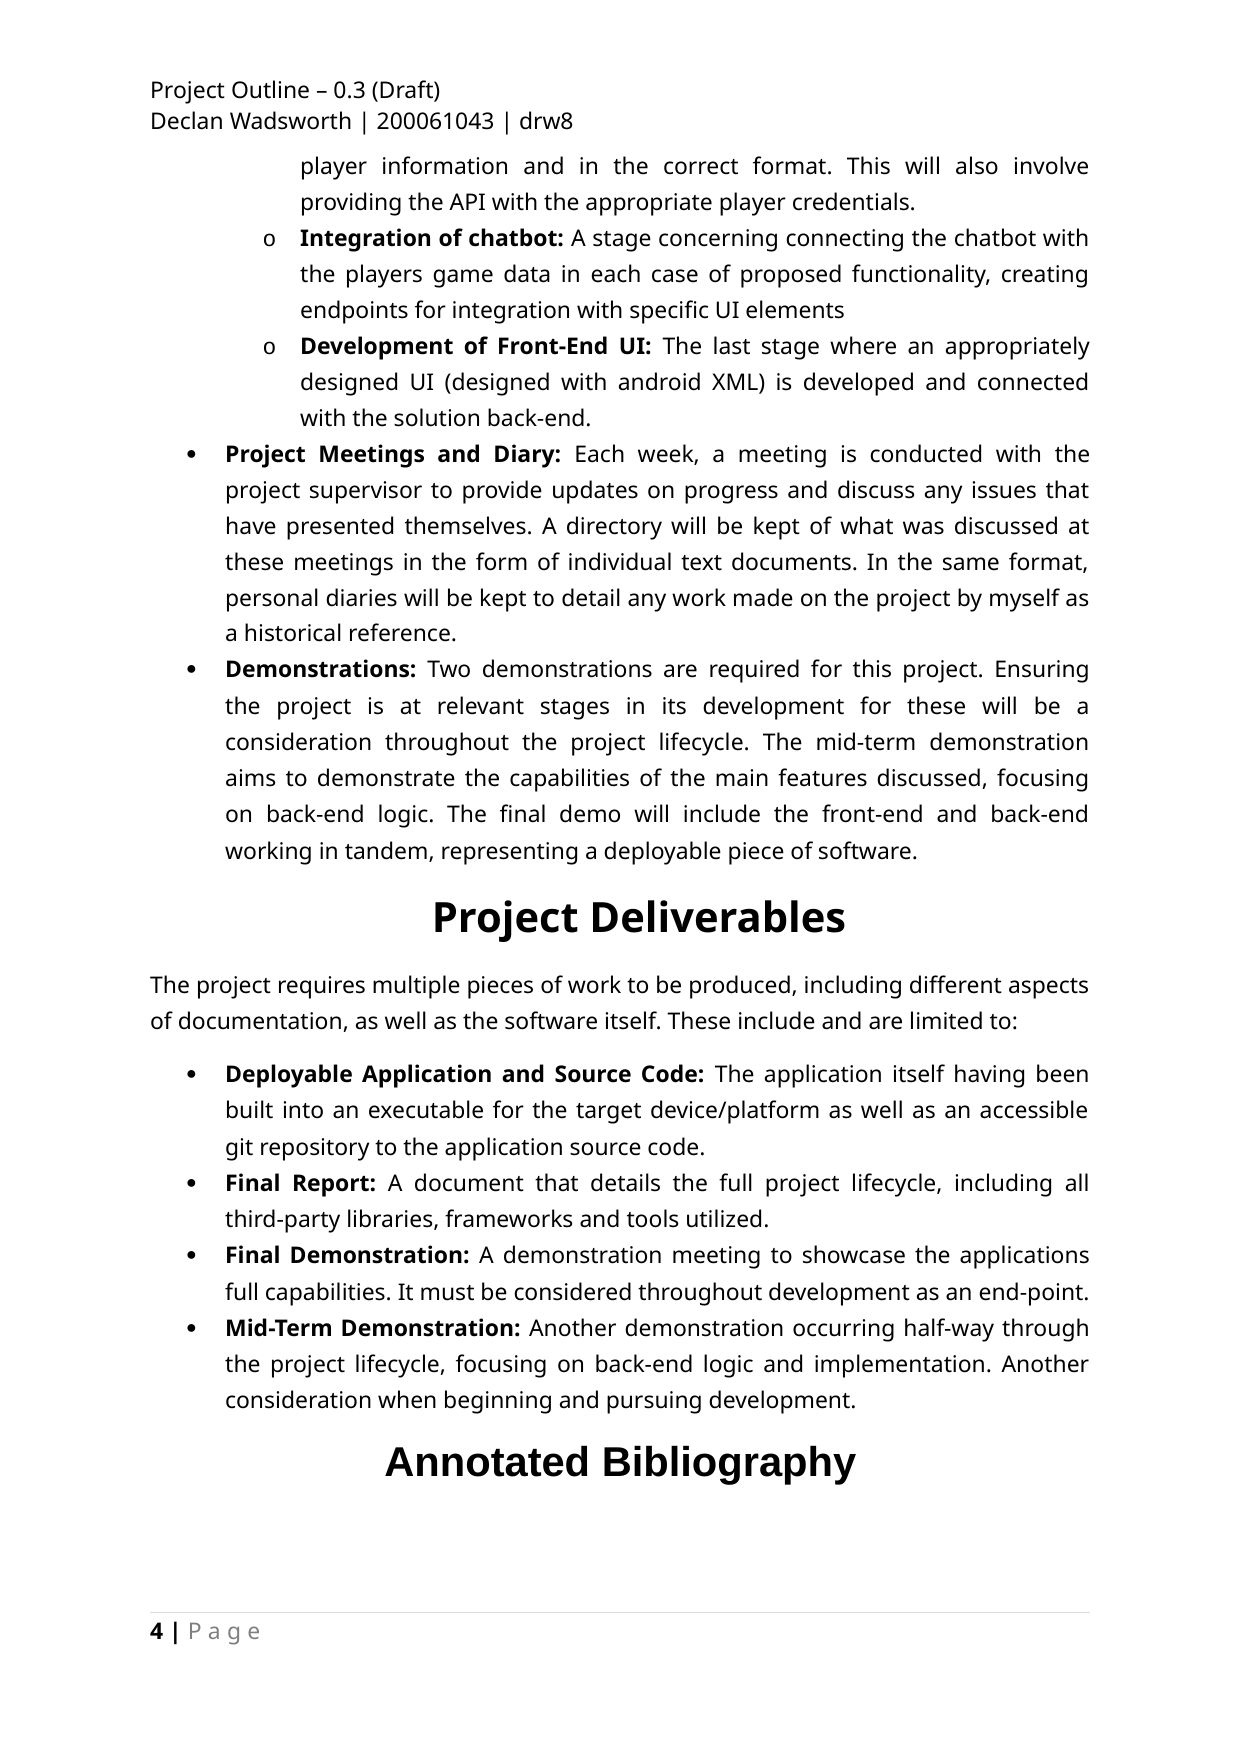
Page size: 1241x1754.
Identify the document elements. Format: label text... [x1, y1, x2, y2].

list Deployable Application and Source Code: The application itself having been built into an executable for the target device/platform as well as an accessible git repository to the application source code. [187, 1058, 1090, 1162]
list Development of Front-End UI: The last stage where an appropriately designed UI (designed with android XML) is developed and connected with the solution back-end. [262, 330, 1090, 433]
list Final Report: A document that details the full project lifecycle, including all third-party libraries, frameworks and tools utilized. [187, 1167, 1090, 1234]
text The project requires multiple pieces of work to be produced, including different aspects of documentation, as well as the software itself. These include and are limited to: [150, 969, 1090, 1037]
list Integration of chatbot: A stage concerning connecting the chatbot with the players game data in each case of proposed functionality, creating endpoints for integration with specific UI elements [262, 222, 1090, 325]
list Final Demonstration: A demonstration meeting to showcase the applications full capabilities. It must be considered throughout development as an end-point. [187, 1239, 1090, 1307]
list Project Meetings and Diary: Each week, a meeting is conducted with the project supervisor to provide updates on progress and discuss any issues that have presented themselves. A directory will be kept of what was discussed at these meetings in the form of individual text documents. In the same format, personal diaries will be kept to detail any work made on the project by myself as a historical reference. [187, 438, 1090, 649]
list Demonstrations: Two demonstrations are required for this project. Ensuring the project is at relevant stages in its development for these will be a consideration throughout the project lifecycle. The mid-term demonstration aims to demonstrate the capabilities of the main features discussed, focusing on back-end logic. The final demo will include the front-end and back-end working in tandem, representing a deployable piece of software. [187, 653, 1090, 866]
list Mid-Term Demonstration: Another demonstration occurring half-way through the project lifecycle, focusing on back-end logic and implementation. Another consideration when beginning and pursuing development. [187, 1312, 1090, 1415]
text Project Deliverables [187, 887, 1090, 944]
text Annotated Bibliography [150, 1437, 1090, 1485]
